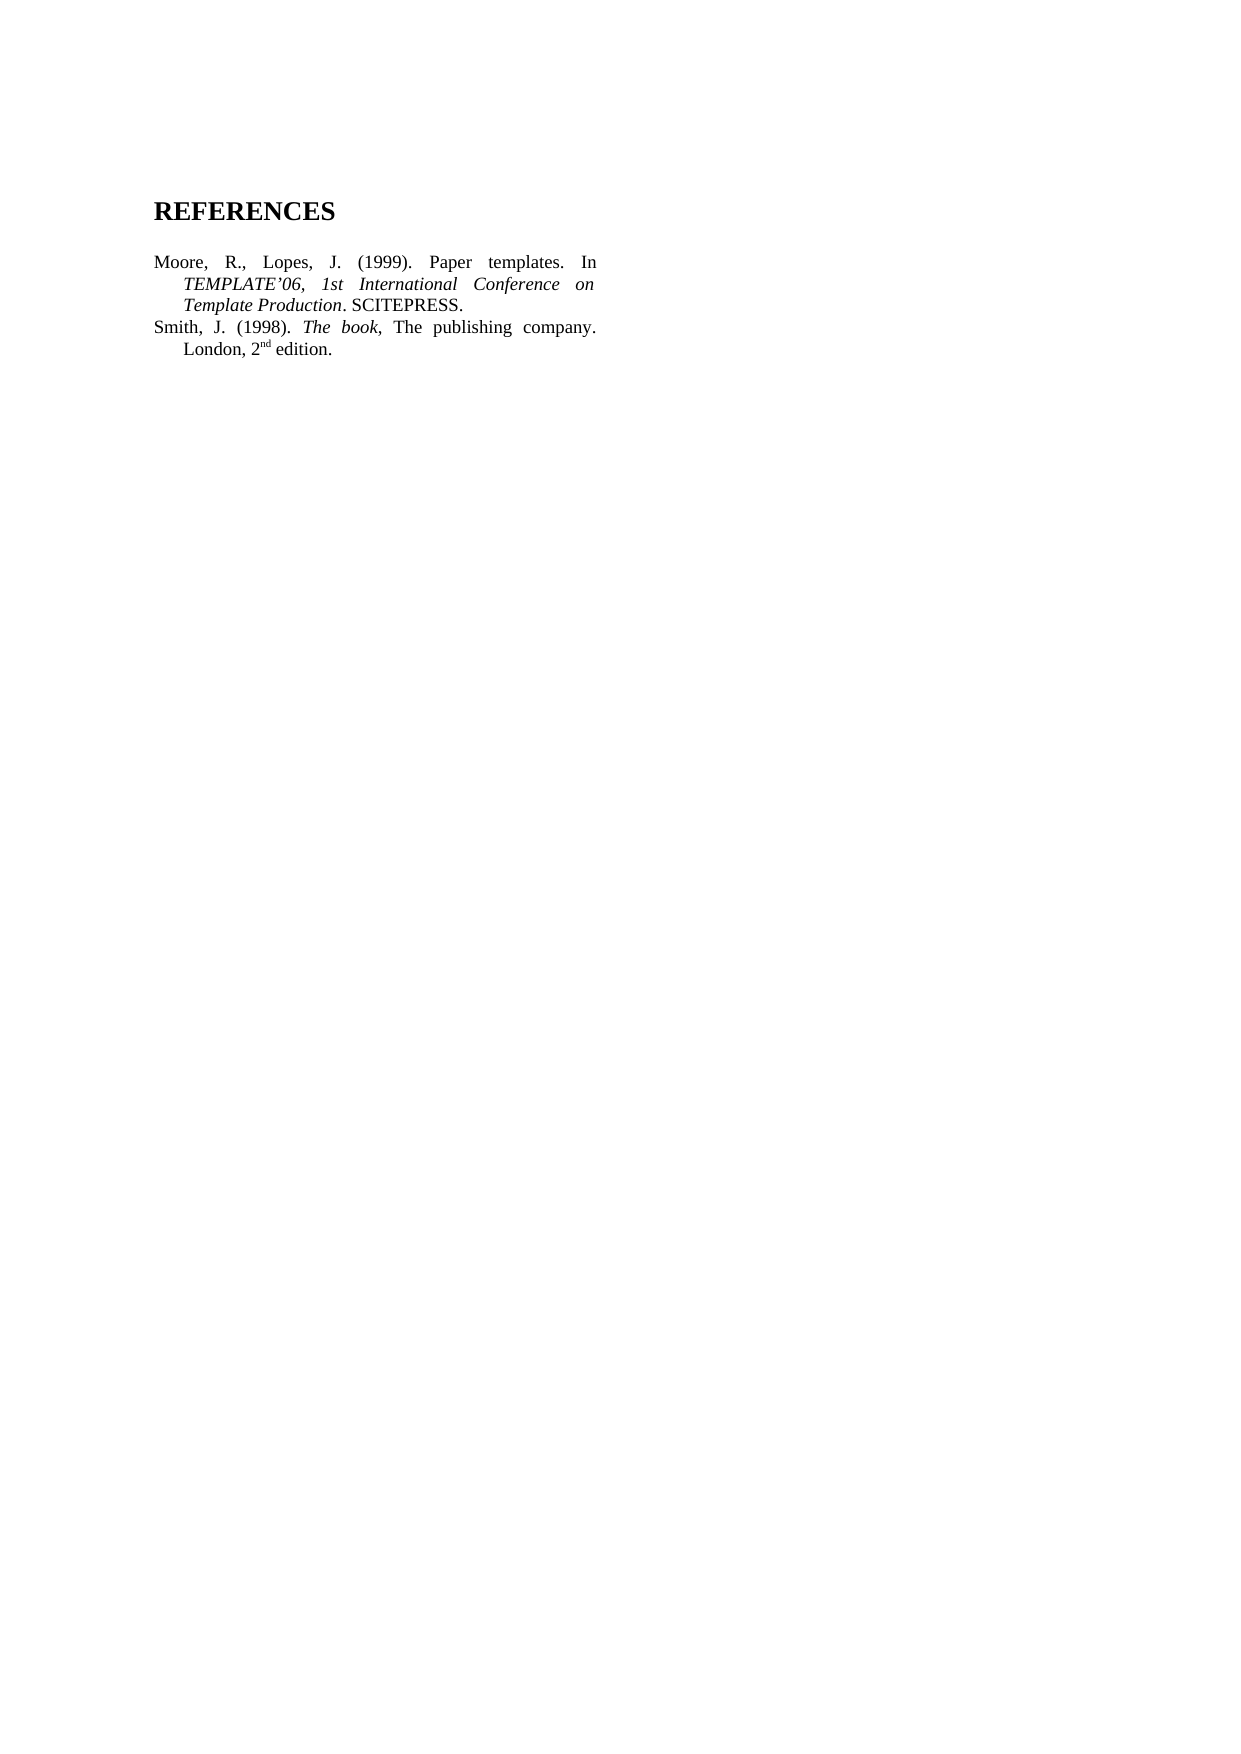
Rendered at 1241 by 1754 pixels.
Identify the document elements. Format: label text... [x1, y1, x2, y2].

text References [153, 195, 596, 226]
text Smith, J. (1998). The book, The publishing company. London, 2nd edition. [153, 316, 596, 359]
text , R., Lopes, J. (1999). Paper templates. In TEMPLATE’06, 1st International Conference on Template Production. SCITEPRESS. [153, 251, 596, 316]
